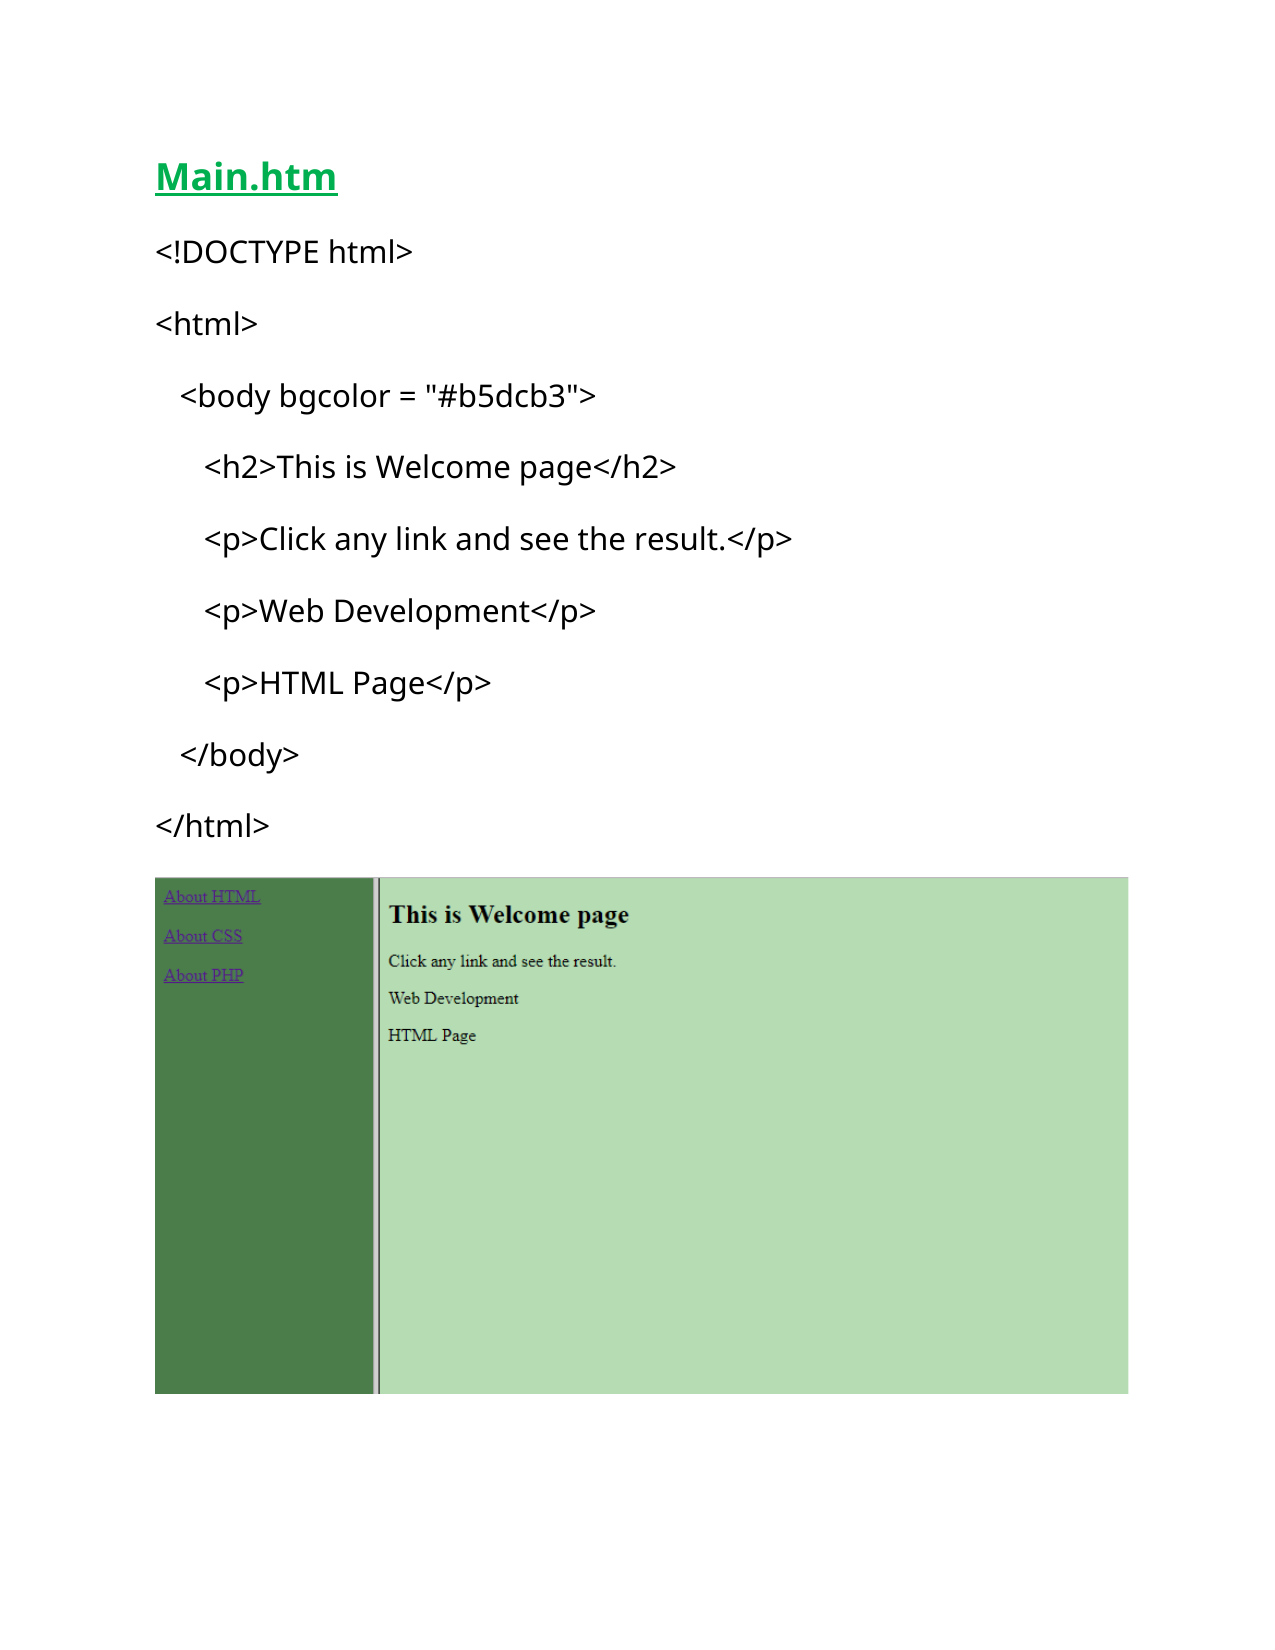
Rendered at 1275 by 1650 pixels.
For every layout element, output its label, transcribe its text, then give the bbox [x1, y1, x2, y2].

text <body bgcolor = "#b5dcb3"> [155, 374, 1120, 416]
text </body> [155, 733, 1120, 775]
picture [155, 876, 1129, 1394]
text </html> [155, 804, 1120, 847]
text <p>Click any link and see the result.</p> [155, 517, 1120, 560]
text <p>Web Development</p> [155, 589, 1120, 632]
text <h2>This is Welcome page</h2> [155, 446, 1120, 488]
text <!DOCTYPE html> [155, 230, 1120, 273]
text <html> [155, 302, 1120, 344]
text <p>HTML Page</p> [155, 661, 1120, 703]
text Main.htm [155, 150, 1120, 201]
